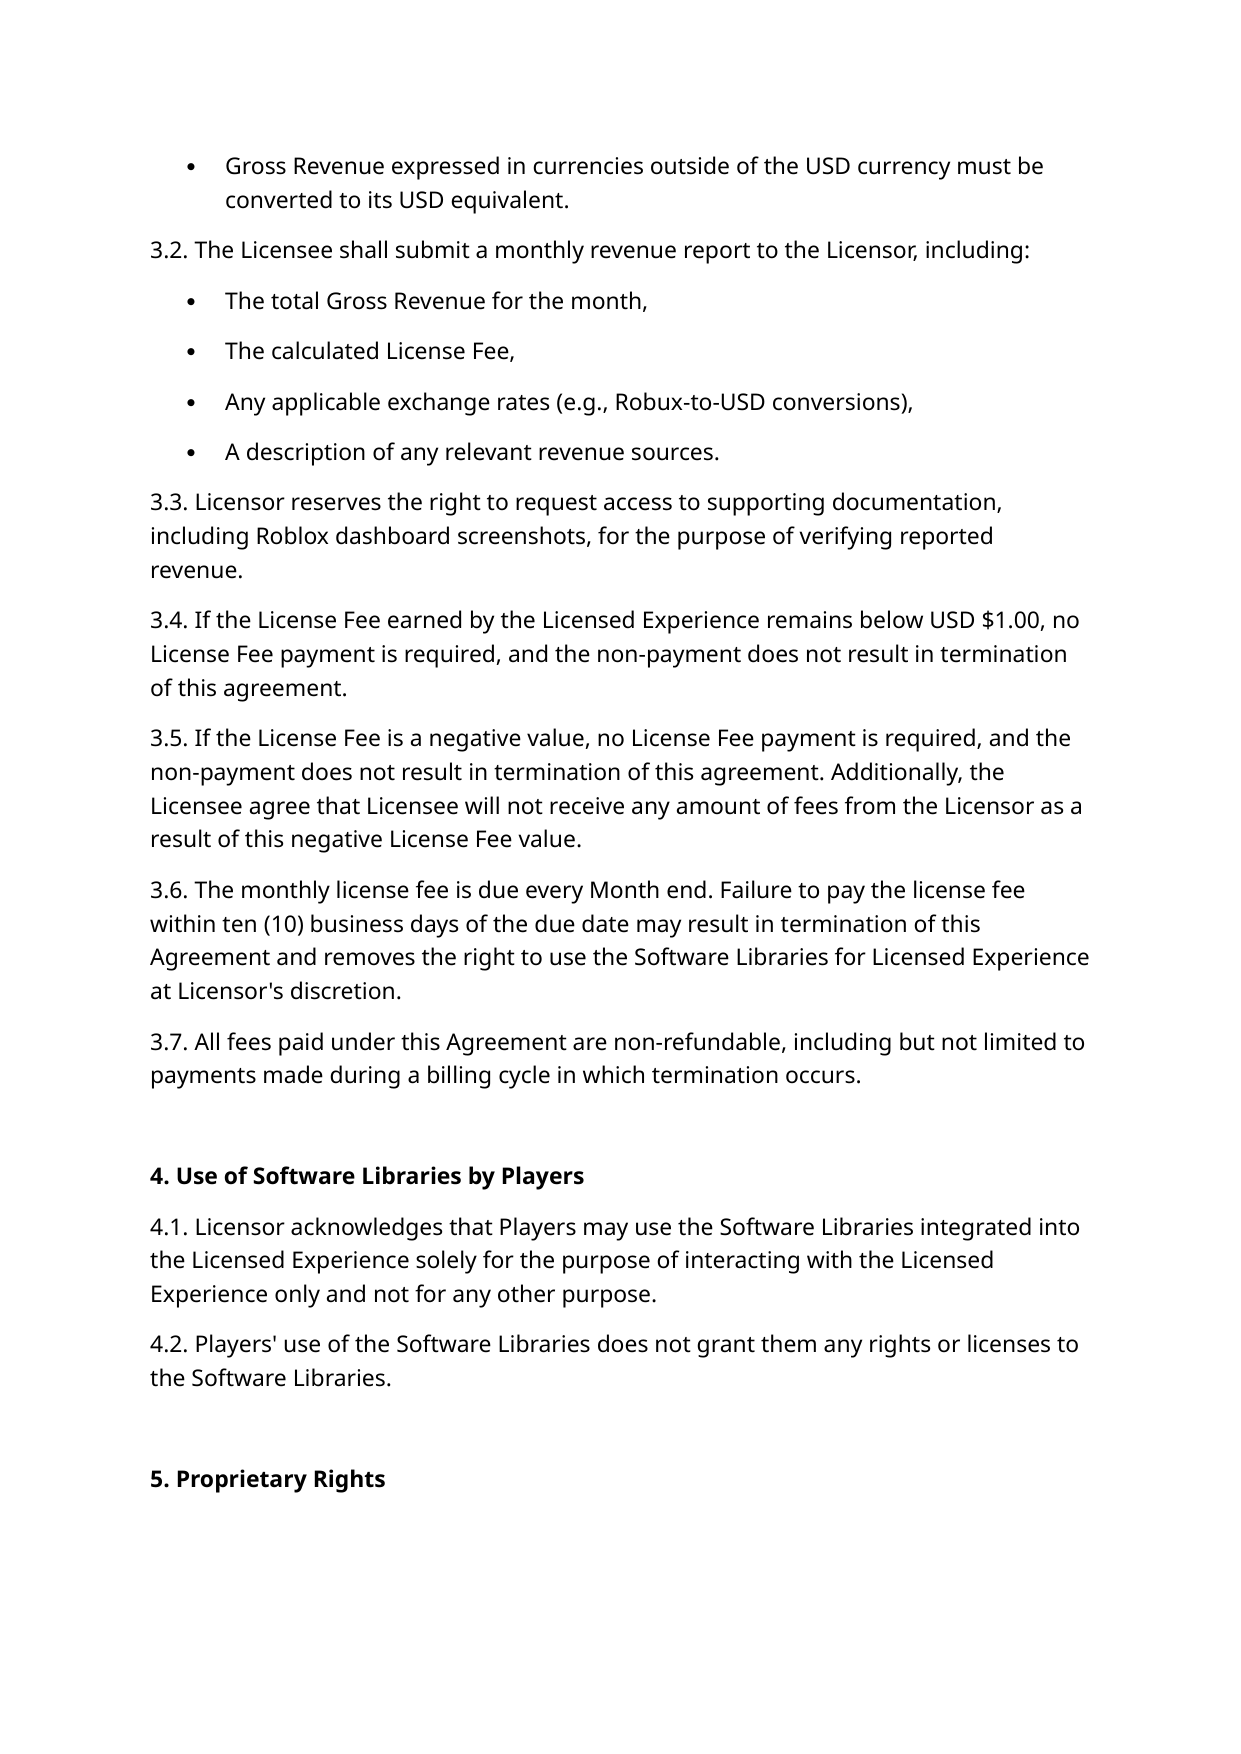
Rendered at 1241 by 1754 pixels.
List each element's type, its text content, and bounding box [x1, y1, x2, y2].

text 3.4. If the License Fee earned by the Licensed Experience remains below USD $1.00, no License Fee payment is required, and the non-payment does not result in termination of this agreement. [150, 604, 1090, 703]
text 3.5. If the License Fee is a negative value, no License Fee payment is required, and the non-payment does not result in termination of this agreement. Additionally, the Licensee agree that Licensee will not receive any amount of fees from the Licensor as a result of this negative License Fee value. [150, 722, 1090, 854]
text 3.3. Licensor reserves the right to request access to supporting documentation, including Roblox dashboard screenshots, for the purpose of verifying reported revenue. [150, 486, 1090, 585]
list Any applicable exchange rates (e.g., Robux-to-USD conversions), [187, 385, 1090, 417]
text 3.2. The Licensee shall submit a monthly revenue report to the Licensor, including: [150, 234, 1090, 265]
text 5. Proprietary Rights [150, 1463, 1090, 1494]
list A description of any relevant revenue sources. [187, 436, 1090, 467]
text 3.6. The monthly license fee is due every Month end. Failure to pay the license fee within ten (10) business days of the due date may result in termination of this Agreement and removes the right to use the Software Libraries for Licensed Experience at Licensor's discretion. [150, 874, 1090, 1006]
text 3.7. All fees paid under this Agreement are non-refundable, including but not limited to payments made during a billing cycle in which termination occurs. [150, 1025, 1090, 1090]
text 4. Use of Software Libraries by Players [150, 1160, 1090, 1191]
list Gross Revenue expressed in currencies outside of the USD currency must be converted to its USD equivalent. [187, 150, 1090, 215]
text 4.2. Players' use of the Software Libraries does not grant them any rights or licenses to the Software Libraries. [150, 1328, 1090, 1393]
list The total Gross Revenue for the month, [187, 284, 1090, 316]
text 4.1. Licensor acknowledges that Players may use the Software Libraries integrated into the Licensed Experience solely for the purpose of interacting with the Licensed Experience only and not for any other purpose. [150, 1210, 1090, 1309]
list The calculated License Fee, [187, 335, 1090, 366]
